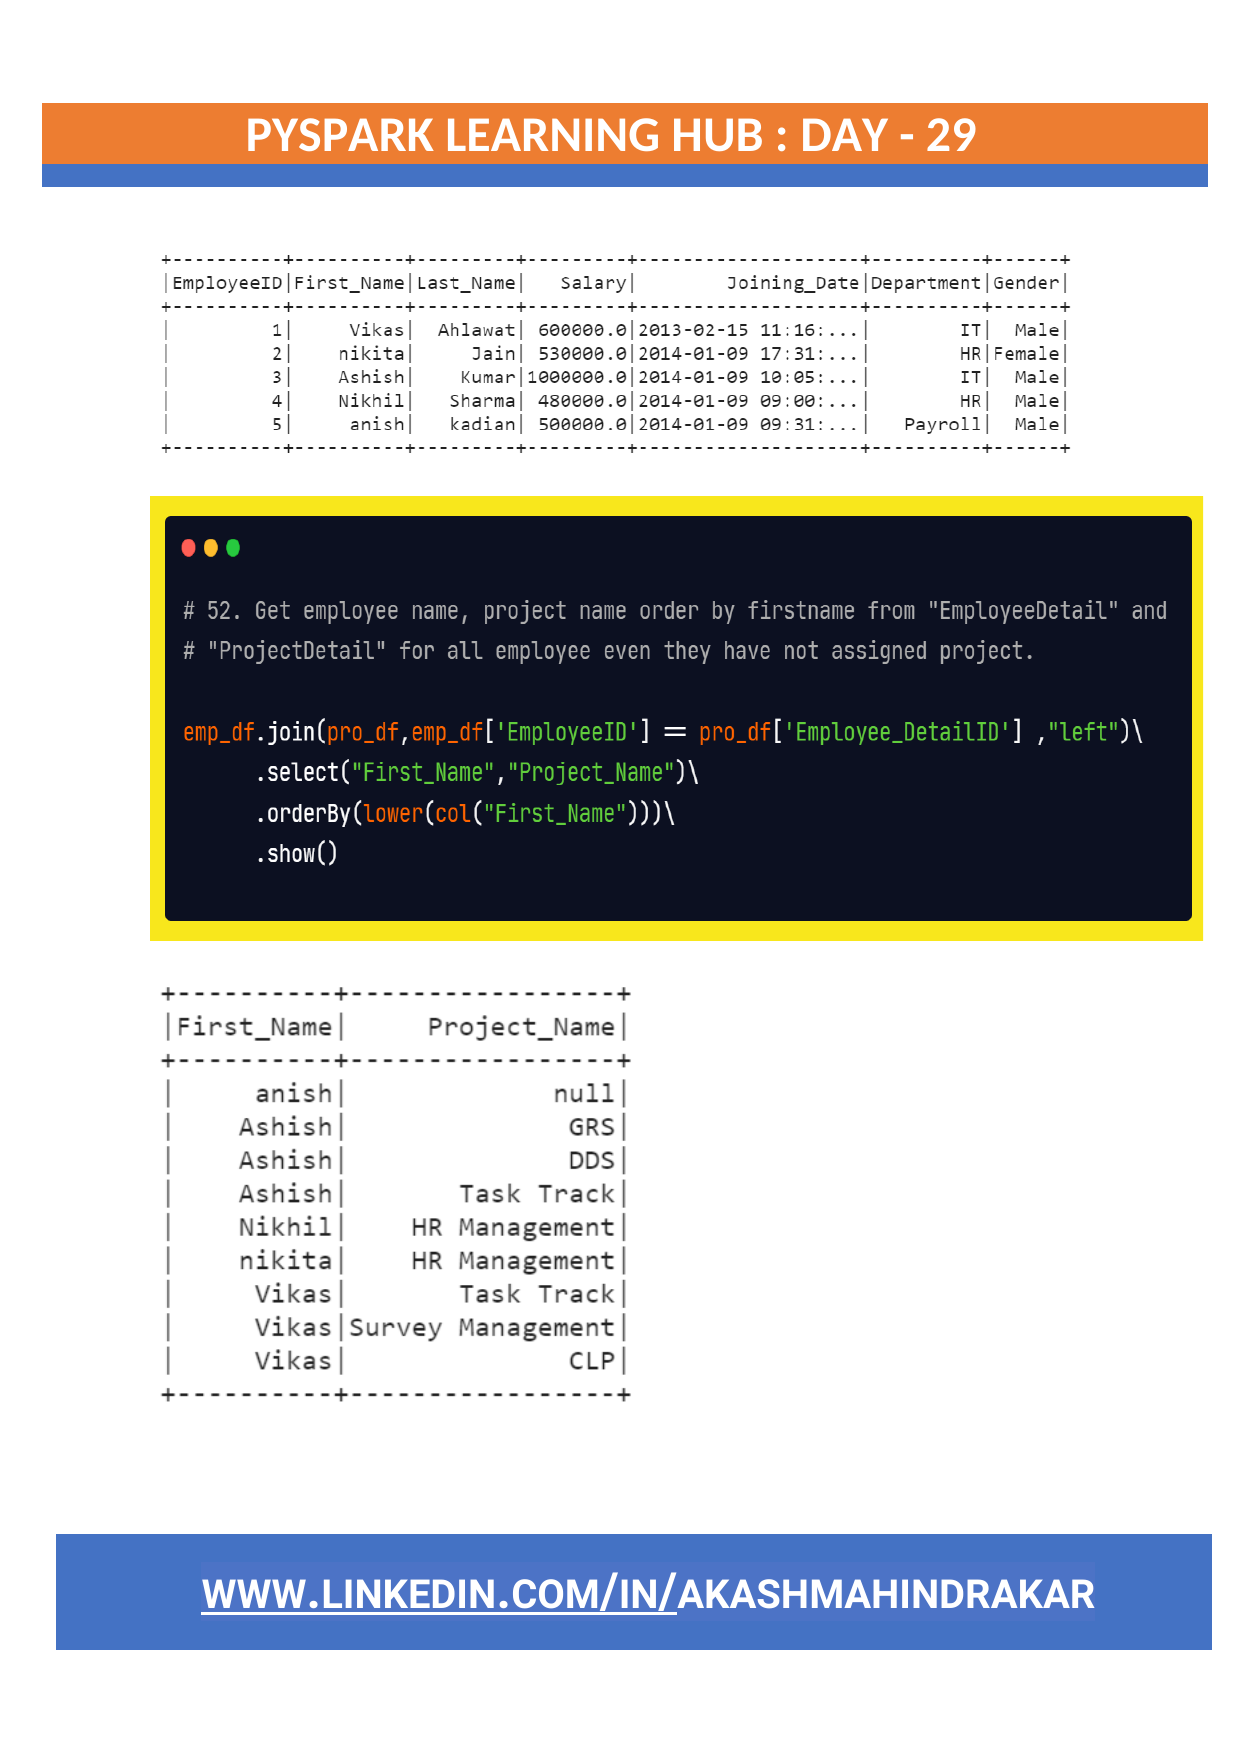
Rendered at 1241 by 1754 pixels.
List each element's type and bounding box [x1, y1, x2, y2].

picture [150, 245, 1091, 463]
picture [150, 496, 1204, 941]
picture [150, 974, 671, 1435]
